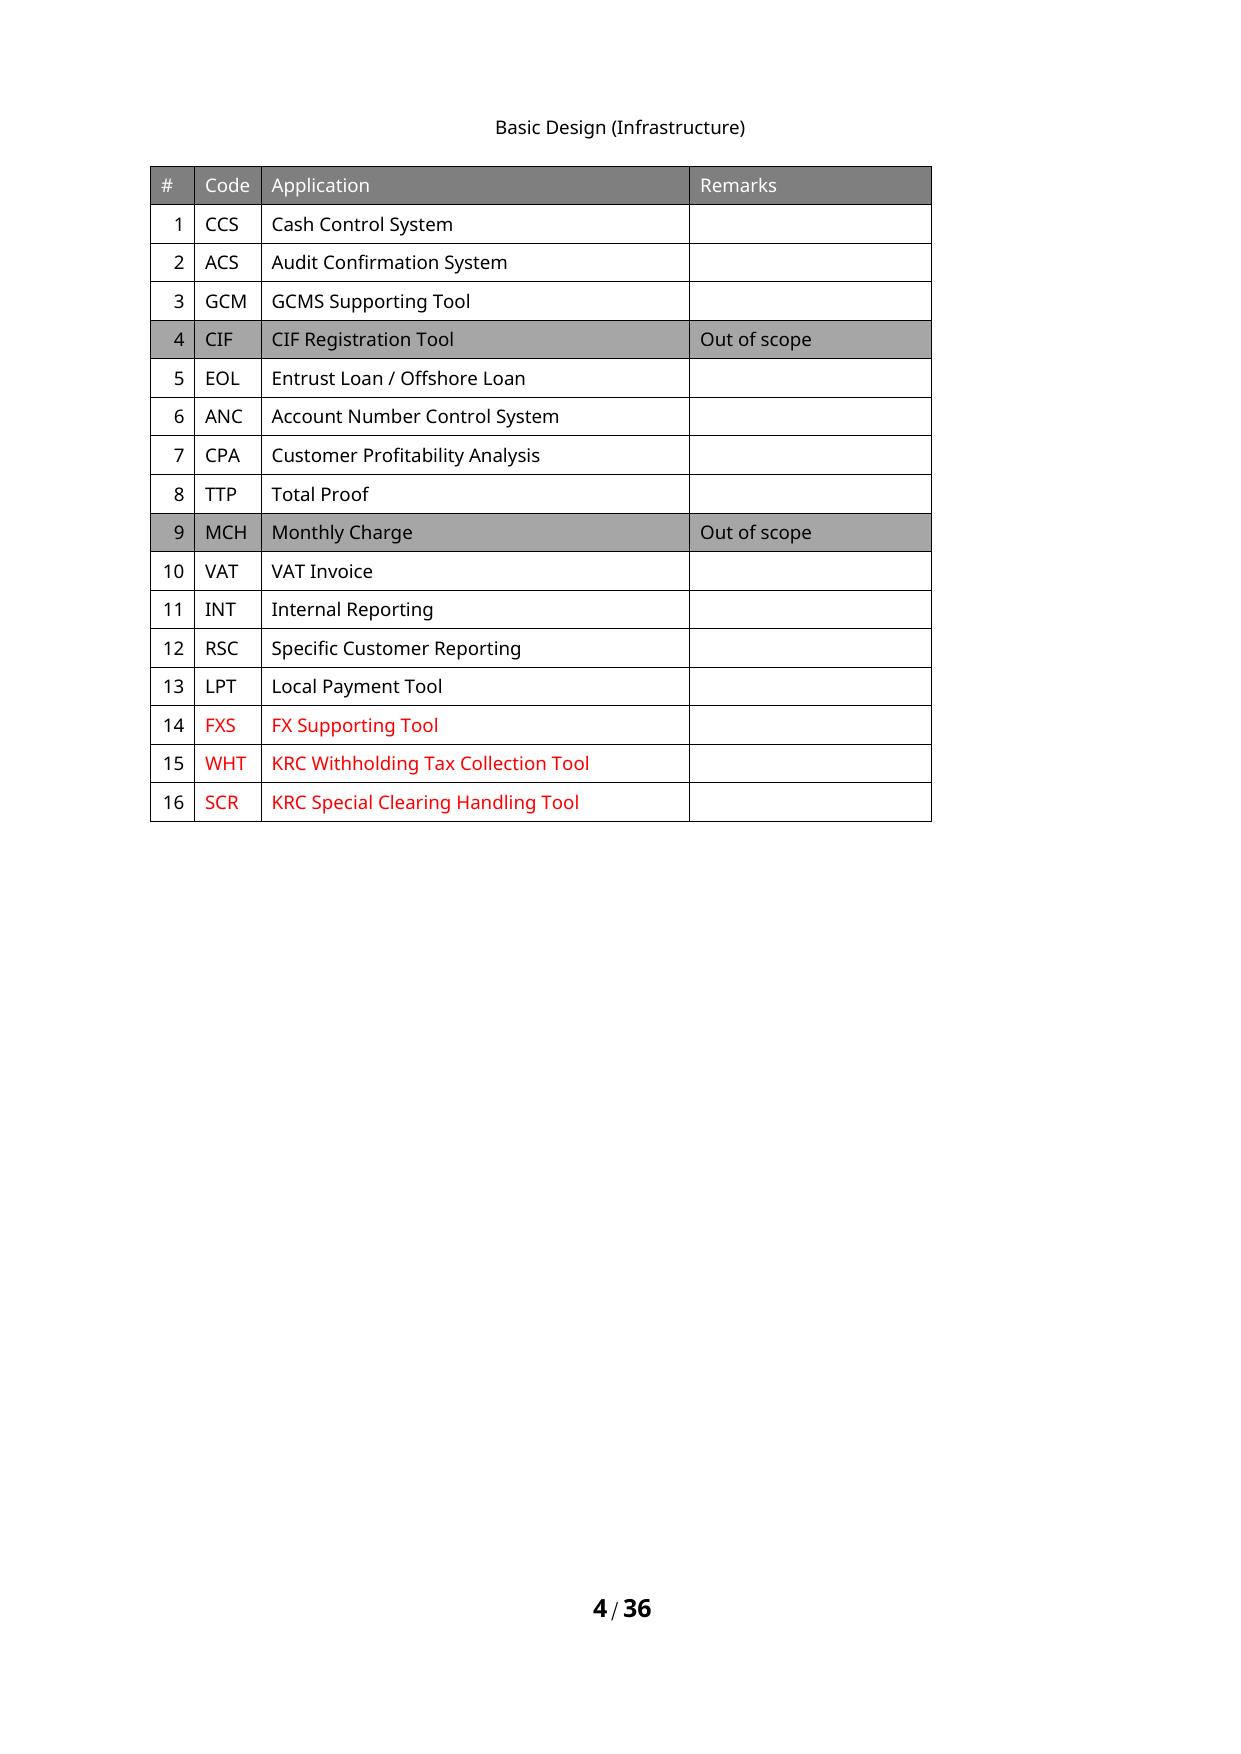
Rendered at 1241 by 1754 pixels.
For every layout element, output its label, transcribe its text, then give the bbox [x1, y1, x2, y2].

table_cell LPT [195, 668, 261, 705]
table_cell RSC [195, 629, 261, 667]
table_cell 4 [151, 321, 194, 358]
table_cell [690, 783, 931, 821]
table_cell CIF [195, 321, 261, 358]
table_cell KRC Special Clearing Handling Tool [262, 783, 689, 821]
table_header Code [195, 167, 261, 204]
table_cell [690, 745, 931, 782]
table_header Remarks [690, 167, 931, 204]
table_cell 5 [151, 359, 194, 397]
table_cell 1 [151, 205, 194, 243]
table_cell [690, 244, 931, 281]
table_cell INT [195, 591, 261, 628]
table_cell CIF Registration Tool [262, 321, 689, 358]
table_cell SCR [195, 783, 261, 821]
table_cell 12 [151, 629, 194, 667]
table_cell [690, 706, 931, 744]
table_cell VAT Invoice [262, 552, 689, 589]
table_cell Total Proof [262, 475, 689, 512]
table_cell 8 [151, 475, 194, 512]
table_cell [690, 591, 931, 628]
table_cell 2 [151, 244, 194, 281]
table_cell CPA [195, 436, 261, 474]
table_header Application [262, 167, 689, 204]
table_cell Specific Customer Reporting [262, 629, 689, 667]
table_cell 3 [151, 282, 194, 320]
table_cell Audit Confirmation System [262, 244, 689, 281]
table_cell [690, 398, 931, 435]
table_cell WHT [195, 745, 261, 782]
table_cell [690, 668, 931, 705]
table_header # [151, 167, 194, 204]
table_cell [690, 359, 931, 397]
table_cell 6 [151, 398, 194, 435]
table_cell 14 [151, 706, 194, 744]
table_cell GCM [195, 282, 261, 320]
table_cell MCH [195, 514, 261, 551]
table_cell [690, 552, 931, 589]
table_cell Customer Profitability Analysis [262, 436, 689, 474]
table_cell [690, 475, 931, 512]
table_cell Monthly Charge [262, 514, 689, 551]
table_cell Entrust Loan / Offshore Loan [262, 359, 689, 397]
table_cell EOL [195, 359, 261, 397]
table_cell Out of scope [690, 514, 931, 551]
table_cell ANC [195, 398, 261, 435]
table_cell 13 [151, 668, 194, 705]
table_cell [690, 629, 931, 667]
table_cell FXS [195, 706, 261, 744]
table_cell KRC Withholding Tax Collection Tool [262, 745, 689, 782]
table_cell [690, 436, 931, 474]
table_cell CCS [195, 205, 261, 243]
table_cell 15 [151, 745, 194, 782]
table_cell 7 [151, 436, 194, 474]
table_cell GCMS Supporting Tool [262, 282, 689, 320]
table_cell [690, 282, 931, 320]
table_cell VAT [195, 552, 261, 589]
table_cell ACS [195, 244, 261, 281]
table_cell 16 [151, 783, 194, 821]
table_cell Out of scope [690, 321, 931, 358]
table_cell 11 [151, 591, 194, 628]
table_cell 9 [151, 514, 194, 551]
table_cell Cash Control System [262, 205, 689, 243]
table_cell TTP [195, 475, 261, 512]
table_cell [690, 205, 931, 243]
table_cell Internal Reporting [262, 591, 689, 628]
table_cell Local Payment Tool [262, 668, 689, 705]
table_cell 10 [151, 552, 194, 589]
table_cell Account Number Control System [262, 398, 689, 435]
table_cell FX Supporting Tool [262, 706, 689, 744]
